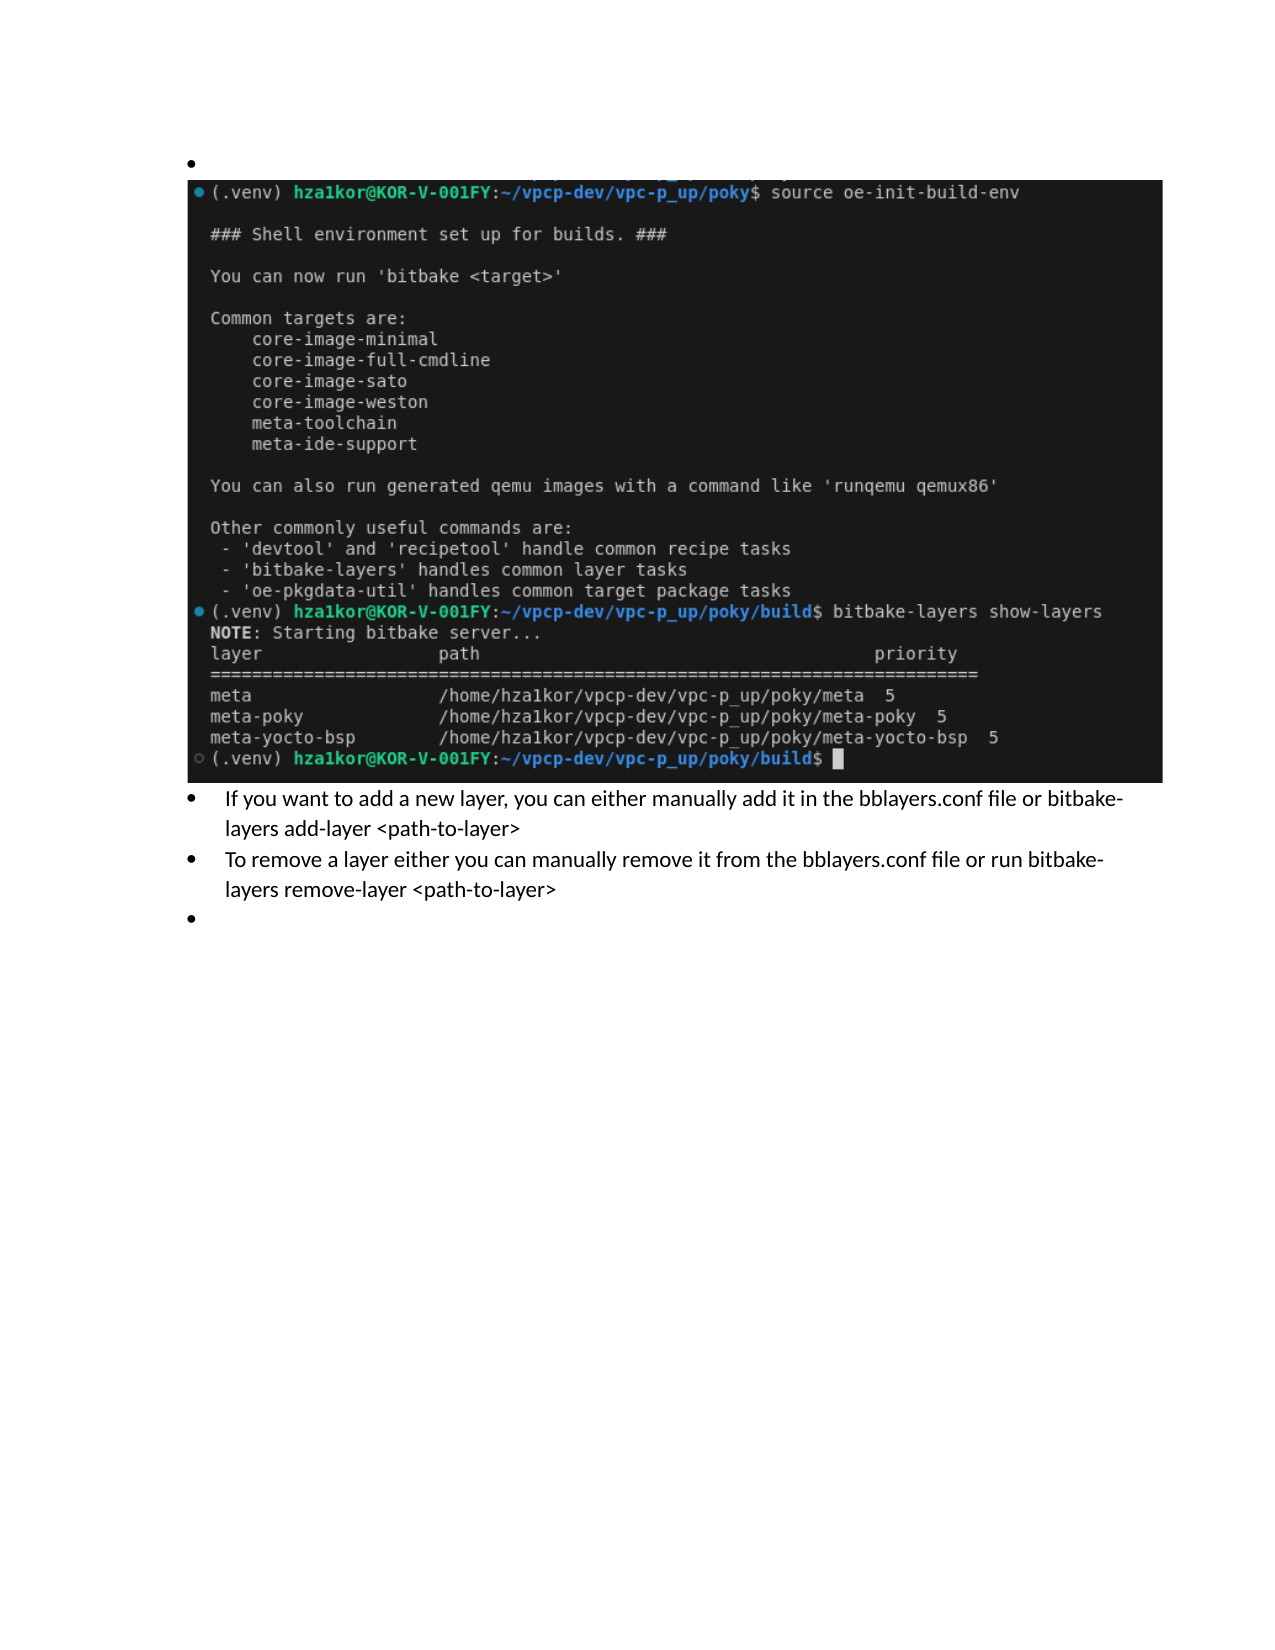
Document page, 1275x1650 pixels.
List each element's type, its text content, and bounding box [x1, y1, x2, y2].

list To remove a layer either you can manually remove it from the bblayers.conf file or run bitbake-layers remove-layer <path-to-layer> [187, 845, 1125, 903]
list If you want to add a new layer, you can either manually add it in the bblayers.conf file or bitbake-layers add-layer <path-to-layer> [187, 784, 1125, 843]
picture [187, 180, 1163, 783]
